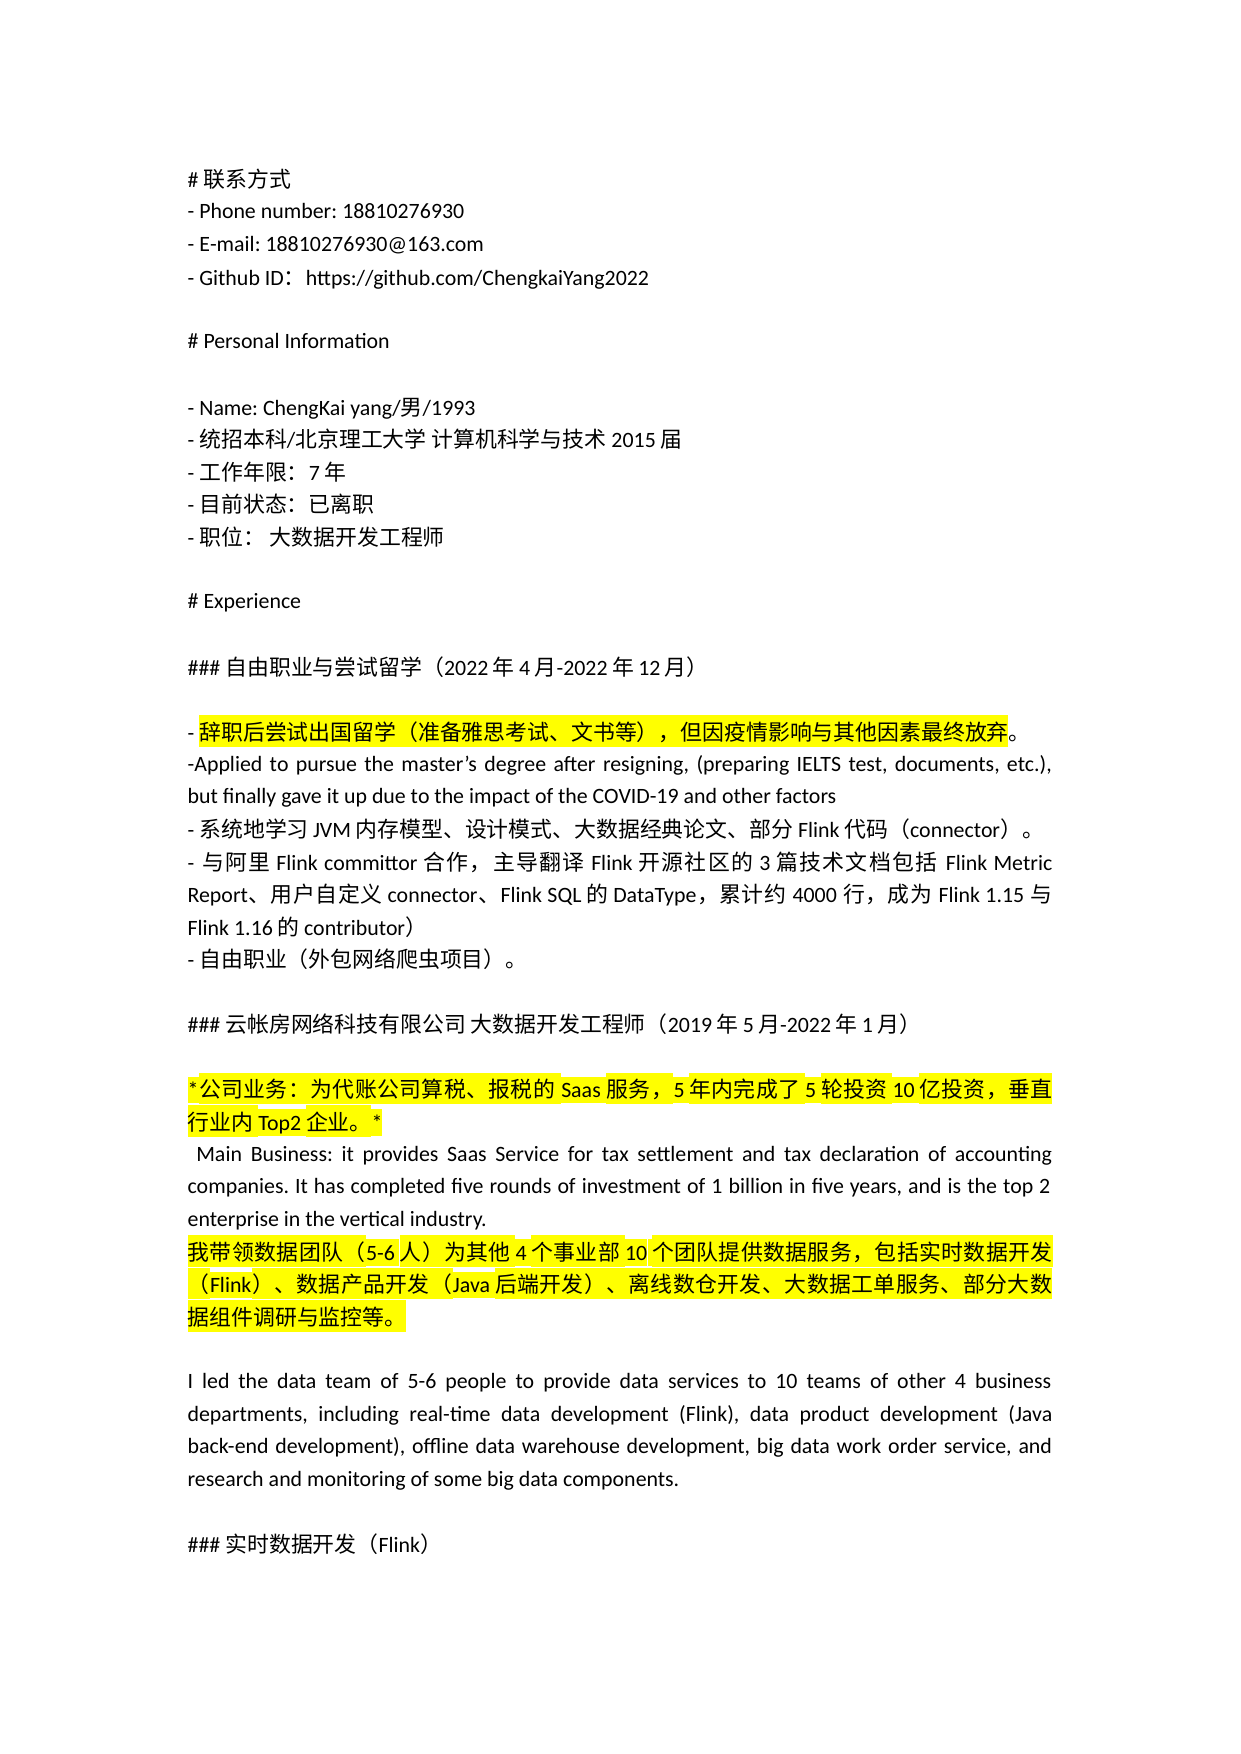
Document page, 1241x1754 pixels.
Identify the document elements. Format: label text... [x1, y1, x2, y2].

text - Github ID：https://github.com/ChengkaiYang2022 [187, 259, 1053, 292]
text Main Business: it provides Saas Service for tax settlement and tax declaration of accounting companies. It has completed five rounds of investment of 1 billion in five years, and is the top 2 enterprise in the vertical industry. [187, 1137, 1053, 1234]
text - Phone number: 18810276930 [187, 194, 1053, 227]
text - 辞职后尝试出国留学（准备雅思考试、文书等），但因疫情影响与其他因素最终放弃。 [187, 714, 1053, 747]
text # 联系⽅式 [187, 162, 1053, 194]
text 我带领数据团队（5-6人）为其他4个事业部10个团队提供数据服务，包括实时数据开发（Flink）、数据产品开发（Java后端开发）、离线数仓开发、大数据工单服务、部分大数据组件调研与监控等。 [187, 1234, 1053, 1332]
text # Experience [187, 584, 1053, 617]
text - 自由职业（外包网络爬虫项目）。 [187, 942, 1053, 974]
text - 与阿里Flink committor合作，主导翻译Flink开源社区的3篇技术文档包括 Flink Metric Report、用户自定义connector、Flink SQL的DataType，累计约 4000 行，成为 Flink 1.15 与 Flink 1.16的 contributor） [187, 844, 1053, 942]
text *公司业务：为代账公司算税、报税的 Saas 服务，5年内完成了5轮投资10亿投资，垂直行业内 Top2 企业。* [187, 1072, 1053, 1137]
text I led the data team of 5-6 people to provide data services to 10 teams of other 4 business departments, including real-time data development (Flink), data product development (Java back-end development), offline data warehouse development, big data work order service, and research and monitoring of some big data components. [187, 1364, 1053, 1494]
text - 系统地学习JVM内存模型、设计模式、大数据经典论文、部分 Flink 代码（connector）。 [187, 812, 1053, 844]
text -Applied to pursue the master’s degree after resigning, (preparing IELTS test, documents, etc.), but finally gave it up due to the impact of the COVID-19 and other factors [187, 747, 1053, 812]
text ### 自由职业与尝试留学（2022年4月-2022年12月） [187, 649, 1053, 682]
text ### 实时数据开发（Flink） [187, 1527, 1053, 1559]
text - ⽬前状态：已离职 [187, 487, 1053, 519]
text - 统招本科/北京理⼯⼤学 计算机科学与技术 2015届 [187, 422, 1053, 454]
text - Name: ChengKai yang/男/1993 [187, 389, 1053, 422]
text - 职位： 大数据开发工程师 [187, 519, 1053, 552]
text - E-mail: 18810276930@163.com [187, 227, 1053, 259]
text ### 云帐房网络科技有限公司 大数据开发工程师（2019年5月-2022年1月） [187, 1007, 1053, 1039]
text # Personal Information [187, 324, 1053, 357]
text - ⼯作年限：7年 [187, 454, 1053, 487]
